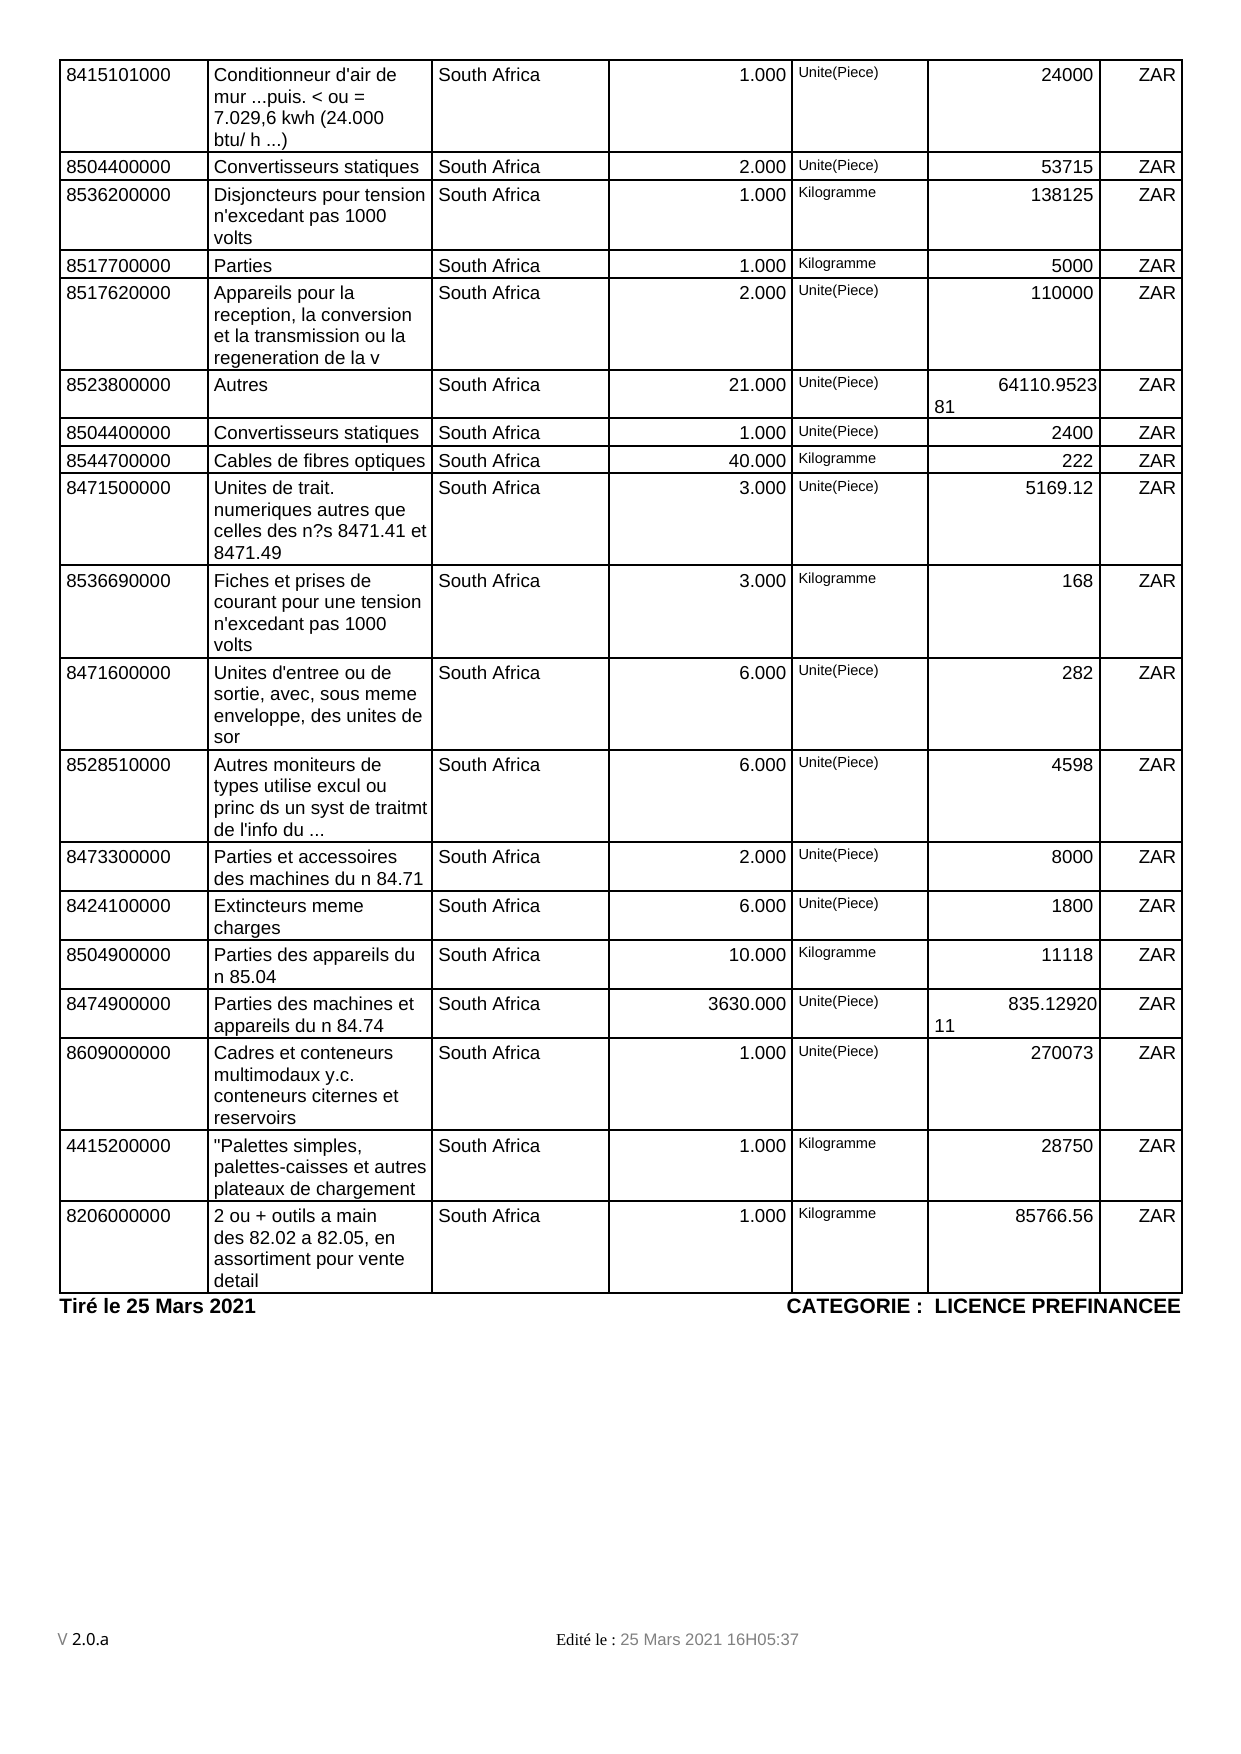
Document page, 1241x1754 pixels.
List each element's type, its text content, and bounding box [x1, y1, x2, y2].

table_cell 110000 [929, 279, 1099, 369]
table_cell 138125 [929, 181, 1099, 249]
table_cell 11118 [929, 941, 1099, 988]
table_cell 6.000 [610, 659, 791, 749]
table_cell 40.000 [610, 447, 791, 472]
table_cell Unite(Piece) [793, 419, 927, 445]
table_cell 1800 [929, 892, 1099, 939]
table_cell 8473300000 [61, 843, 207, 890]
table_cell Extincteurs meme charges [209, 892, 431, 939]
table_cell 8424100000 [61, 892, 207, 939]
table_cell South Africa [433, 371, 608, 417]
table_cell 8536690000 [61, 566, 207, 657]
table_cell Unites de trait. numeriques autres que celles des n?s 8471.41 et 8471.49 [209, 474, 431, 564]
table_cell 8544700000 [61, 447, 207, 472]
table_cell Unites d'entree ou de sortie, avec, sous meme enveloppe, des unites de sor [209, 659, 431, 749]
table_cell 2400 [929, 419, 1099, 445]
table_cell 270073 [929, 1039, 1099, 1129]
table_cell 168 [929, 566, 1099, 657]
table_cell 64110.952381 [929, 371, 1099, 417]
table_cell 1.000 [610, 61, 791, 151]
table_cell 8517620000 [61, 279, 207, 369]
table_cell South Africa [433, 990, 608, 1037]
table_cell South Africa [433, 941, 608, 988]
table_cell 8504400000 [61, 153, 207, 179]
table_cell Conditionneur d'air de mur ...puis. < ou = 7.029,6 kwh (24.000 btu/ h ...) [209, 61, 431, 151]
table_cell 8471500000 [61, 474, 207, 564]
table_cell Kilogramme [793, 447, 927, 472]
table_cell Kilogramme [793, 251, 927, 277]
table_cell 8415101000 [61, 61, 207, 151]
table_cell Kilogramme [793, 181, 927, 249]
table_cell 85766.56 [929, 1202, 1099, 1292]
table_cell ZAR [1101, 1202, 1181, 1292]
table_cell Cables de fibres optiques [209, 447, 431, 472]
table_cell Cadres et conteneurs multimodaux y.c. conteneurs citernes et reservoirs [209, 1039, 431, 1129]
table_cell 5000 [929, 251, 1099, 277]
table_cell 8528510000 [61, 751, 207, 841]
table_cell Unite(Piece) [793, 279, 927, 369]
table_cell South Africa [433, 279, 608, 369]
table_cell 8523800000 [61, 371, 207, 417]
table_cell 3630.000 [610, 990, 791, 1037]
table_cell ZAR [1101, 659, 1181, 749]
table_cell 24000 [929, 61, 1099, 151]
table_cell ZAR [1101, 474, 1181, 564]
table_cell ZAR [1101, 1131, 1181, 1200]
table_cell ZAR [1101, 251, 1181, 277]
table_cell ZAR [1101, 153, 1181, 179]
table_cell ZAR [1101, 371, 1181, 417]
table_cell Appareils pour la reception, la conversion et la transmission ou la regeneration de la v [209, 279, 431, 369]
table_cell Unite(Piece) [793, 751, 927, 841]
table_cell Unite(Piece) [793, 61, 927, 151]
table_cell South Africa [433, 1039, 608, 1129]
table_cell ZAR [1101, 279, 1181, 369]
table_cell Unite(Piece) [793, 1039, 927, 1129]
table_cell 6.000 [610, 892, 791, 939]
table_cell 222 [929, 447, 1099, 472]
table_cell 1.000 [610, 181, 791, 249]
table_cell 28750 [929, 1131, 1099, 1200]
table_cell Unite(Piece) [793, 659, 927, 749]
table_cell ZAR [1101, 566, 1181, 657]
table_cell 1.000 [610, 251, 791, 277]
table_cell 8517700000 [61, 251, 207, 277]
table_cell 282 [929, 659, 1099, 749]
table_cell 21.000 [610, 371, 791, 417]
table_cell Kilogramme [793, 941, 927, 988]
text V 2.0.a Edité le : 25 Mars 2021 16H05:37 [57, 1628, 1181, 1650]
table_cell Unite(Piece) [793, 892, 927, 939]
table_cell South Africa [433, 153, 608, 179]
table_cell ZAR [1101, 990, 1181, 1037]
table_cell ZAR [1101, 843, 1181, 890]
table_cell ZAR [1101, 892, 1181, 939]
table_cell Convertisseurs statiques [209, 153, 431, 179]
table_cell 8609000000 [61, 1039, 207, 1129]
table_cell ZAR [1101, 181, 1181, 249]
table_cell 4415200000 [61, 1131, 207, 1200]
table_cell 8206000000 [61, 1202, 207, 1292]
table_cell Autres moniteurs de types utilise excul ou princ ds un syst de traitmt de l'info du ... [209, 751, 431, 841]
table_cell 2.000 [610, 843, 791, 890]
table_cell ZAR [1101, 751, 1181, 841]
table_cell "Palettes simples, palettes-caisses et autres plateaux de chargement [209, 1131, 431, 1200]
table_cell 5169.12 [929, 474, 1099, 564]
table_cell 8000 [929, 843, 1099, 890]
table_cell ZAR [1101, 447, 1181, 472]
table_cell ZAR [1101, 61, 1181, 151]
table_cell 1.000 [610, 1039, 791, 1129]
table_cell 3.000 [610, 474, 791, 564]
table_cell 8474900000 [61, 990, 207, 1037]
table_cell South Africa [433, 1202, 608, 1292]
table_cell South Africa [433, 1131, 608, 1200]
table_cell 835.1292011 [929, 990, 1099, 1037]
table_cell Kilogramme [793, 566, 927, 657]
table_cell 2 ou + outils a main des 82.02 a 82.05, en assortiment pour vente detail [209, 1202, 431, 1292]
table_cell South Africa [433, 181, 608, 249]
table_cell South Africa [433, 566, 608, 657]
table_cell South Africa [433, 447, 608, 472]
table_cell 8504900000 [61, 941, 207, 988]
table_cell 8536200000 [61, 181, 207, 249]
table_cell South Africa [433, 474, 608, 564]
table_cell 8471600000 [61, 659, 207, 749]
table_cell Unite(Piece) [793, 990, 927, 1037]
table_cell Unite(Piece) [793, 371, 927, 417]
table_cell Unite(Piece) [793, 153, 927, 179]
table_cell 53715 [929, 153, 1099, 179]
table_cell 2.000 [610, 279, 791, 369]
table_cell Convertisseurs statiques [209, 419, 431, 445]
table_cell Kilogramme [793, 1202, 927, 1292]
table_cell Parties des appareils du n 85.04 [209, 941, 431, 988]
table_cell 4598 [929, 751, 1099, 841]
table_cell ZAR [1101, 1039, 1181, 1129]
table_cell ZAR [1101, 419, 1181, 445]
table_cell South Africa [433, 251, 608, 277]
table_cell 10.000 [610, 941, 791, 988]
table_cell 3.000 [610, 566, 791, 657]
table_cell Unite(Piece) [793, 843, 927, 890]
table_cell Fiches et prises de courant pour une tension n'excedant pas 1000 volts [209, 566, 431, 657]
table_cell Kilogramme [793, 1131, 927, 1200]
table_cell 6.000 [610, 751, 791, 841]
table_cell ZAR [1101, 941, 1181, 988]
table_cell 1.000 [610, 419, 791, 445]
table_cell Autres [209, 371, 431, 417]
table_cell 1.000 [610, 1131, 791, 1200]
table_cell 2.000 [610, 153, 791, 179]
table_cell South Africa [433, 843, 608, 890]
table_cell Disjoncteurs pour tension n'excedant pas 1000 volts [209, 181, 431, 249]
table_cell South Africa [433, 61, 608, 151]
table_cell South Africa [433, 659, 608, 749]
table_cell Unite(Piece) [793, 474, 927, 564]
table_cell 1.000 [610, 1202, 791, 1292]
table_cell Parties et accessoires des machines du n 84.71 [209, 843, 431, 890]
table_cell Parties [209, 251, 431, 277]
table_cell South Africa [433, 419, 608, 445]
table_cell South Africa [433, 751, 608, 841]
table_cell 8504400000 [61, 419, 207, 445]
table_cell Parties des machines et appareils du n 84.74 [209, 990, 431, 1037]
table_cell South Africa [433, 892, 608, 939]
subtitle Tiré le 25 Mars 2021 CATEGORIE : LICENCE PREFINANCEE [59, 1294, 1181, 1318]
